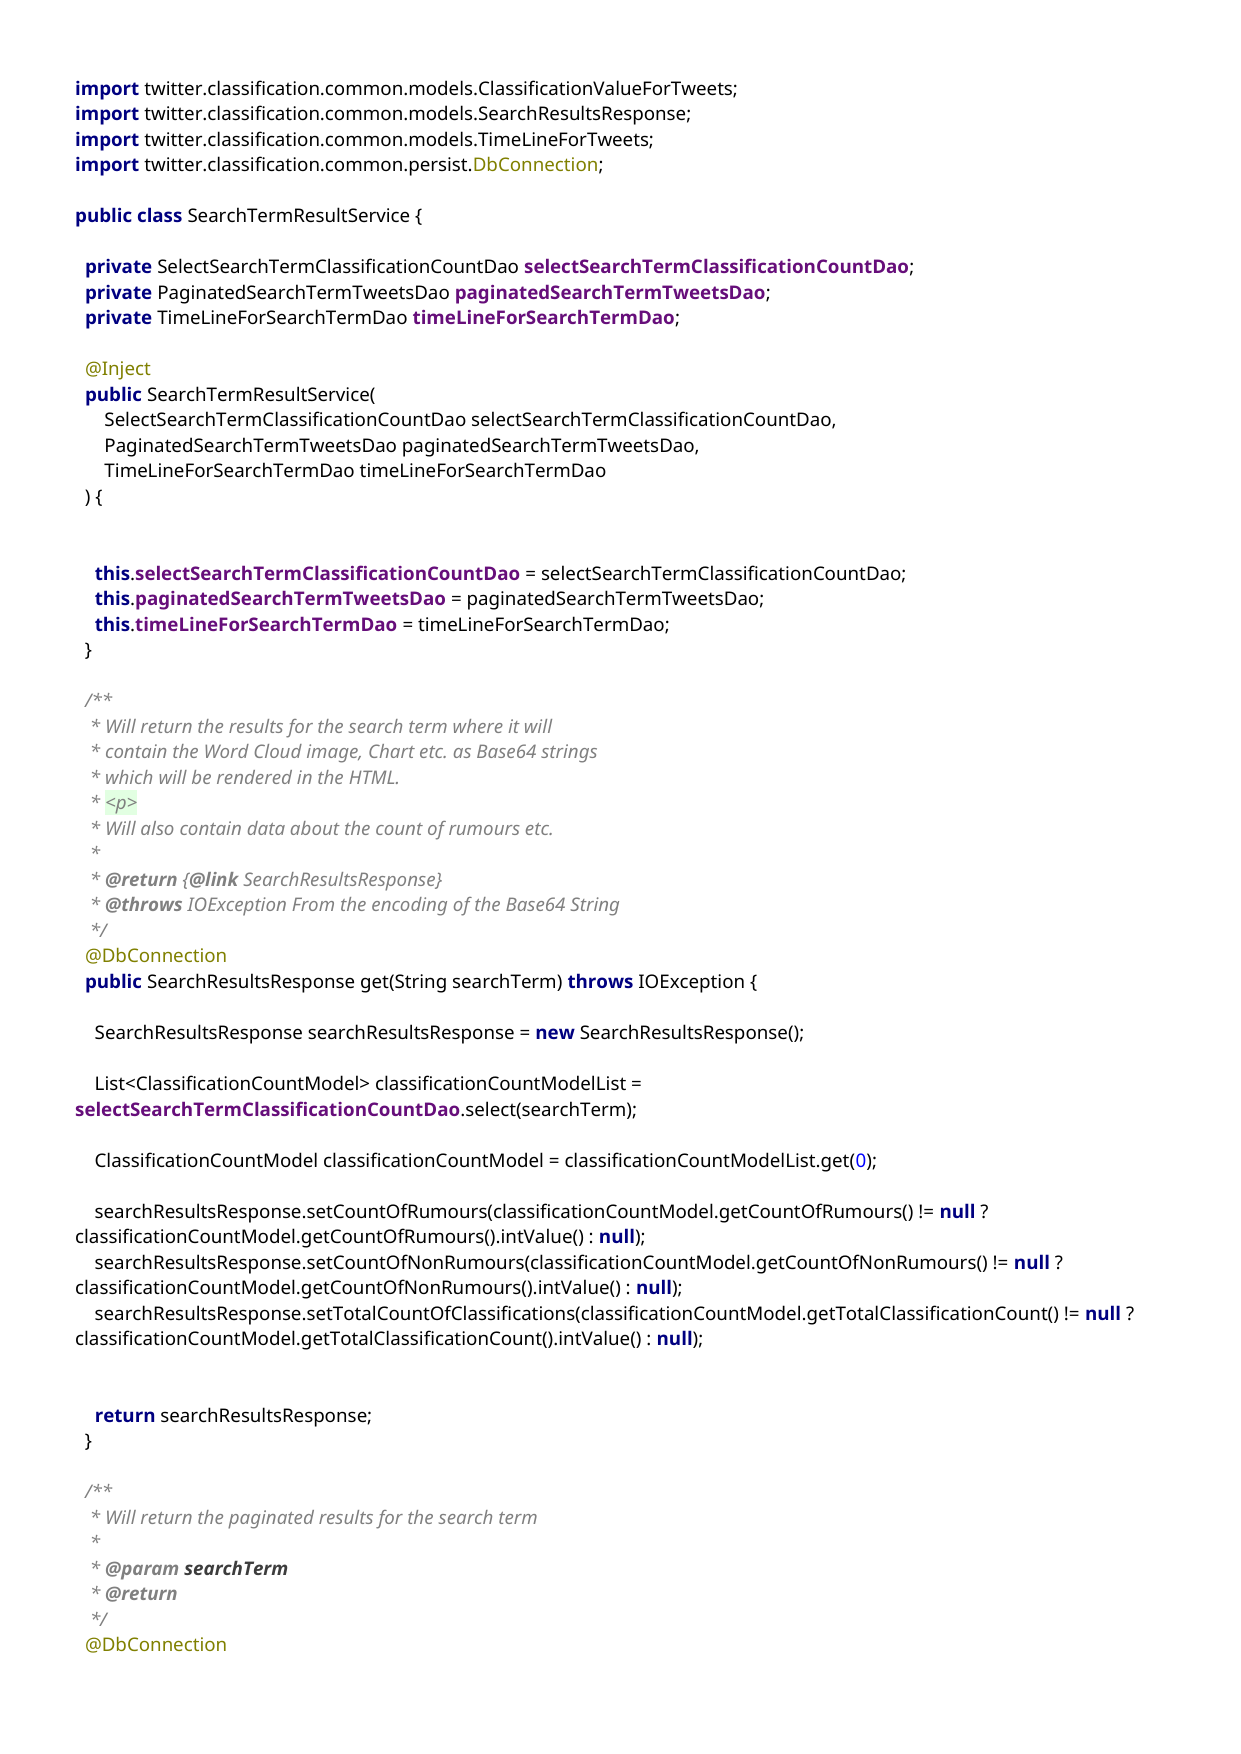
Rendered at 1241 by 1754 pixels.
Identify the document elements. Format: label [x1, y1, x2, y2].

text [75, 75, 1165, 1657]
